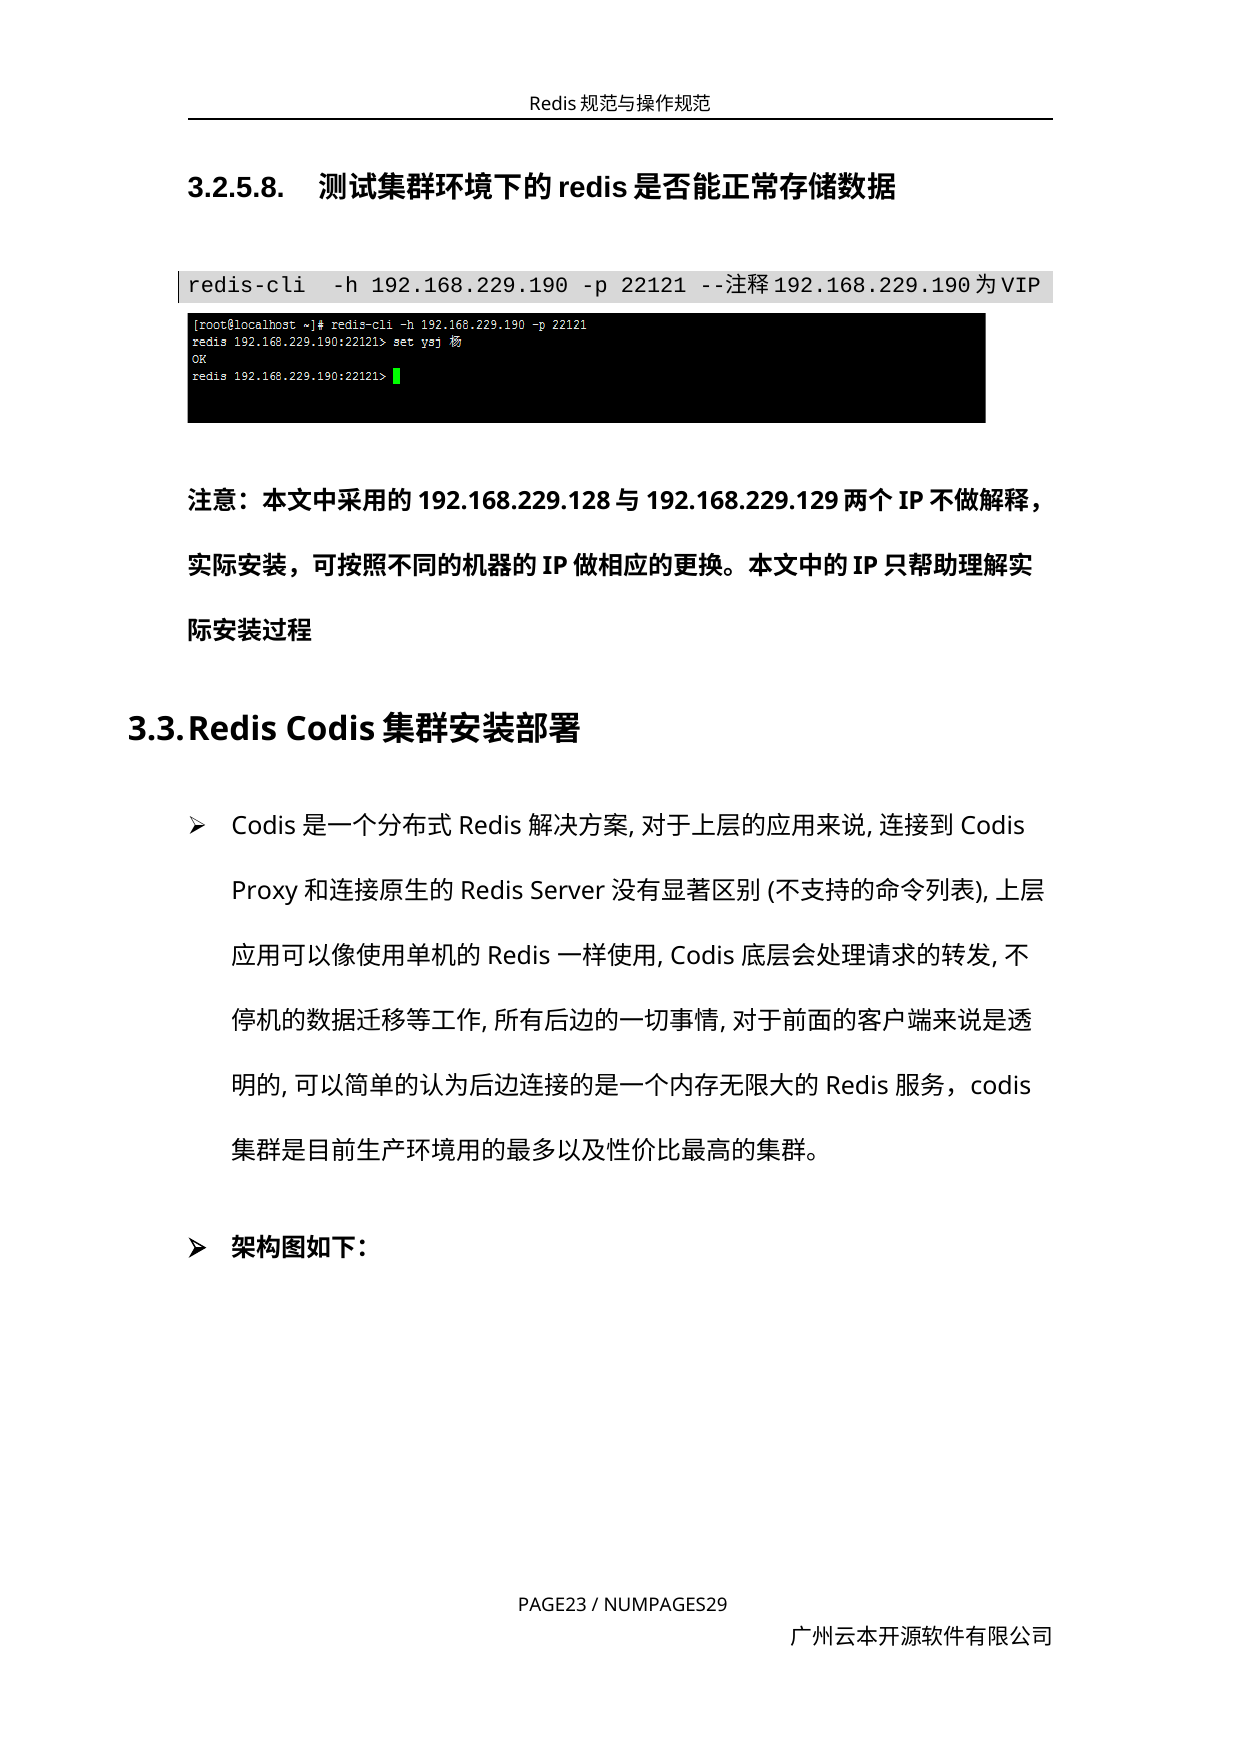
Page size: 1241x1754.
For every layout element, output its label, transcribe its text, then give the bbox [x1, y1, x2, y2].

list 架构图如下： [187, 1213, 1053, 1278]
subtitle 测试集群环境下的redis是否能正常存储数据 [187, 152, 1053, 217]
subtitle Redis Codis集群安装部署 [128, 693, 1053, 758]
picture [187, 313, 986, 423]
text 注意：本文中采用的192.168.229.128与192.168.229.129两个IP不做解释，实际安装，可按照不同的机器的IP做相应的更换。本文中的IP只帮助理解实际安装过程 [187, 466, 1053, 661]
list Codis 是一个分布式 Redis 解决方案, 对于上层的应用来说, 连接到 Codis Proxy 和连接原生的 Redis Server 没有显著区别 (不支持的命令列表), 上层应用可以像使用单机的 Redis 一样使用, Codis 底层会处理请求的转发, 不停机的数据迁移等工作, 所有后边的一切事情, 对于前面的客户端来说是透明的, 可以简单的认为后边连接的是一个内存无限大的 Redis 服务，codis集群是目前生产环境用的最多以及性价比最高的集群。 [187, 791, 1053, 1181]
text redis-cli -h 192.168.229.190 -p 22121 --注释192.168.229.190为VIP [179, 271, 1053, 303]
